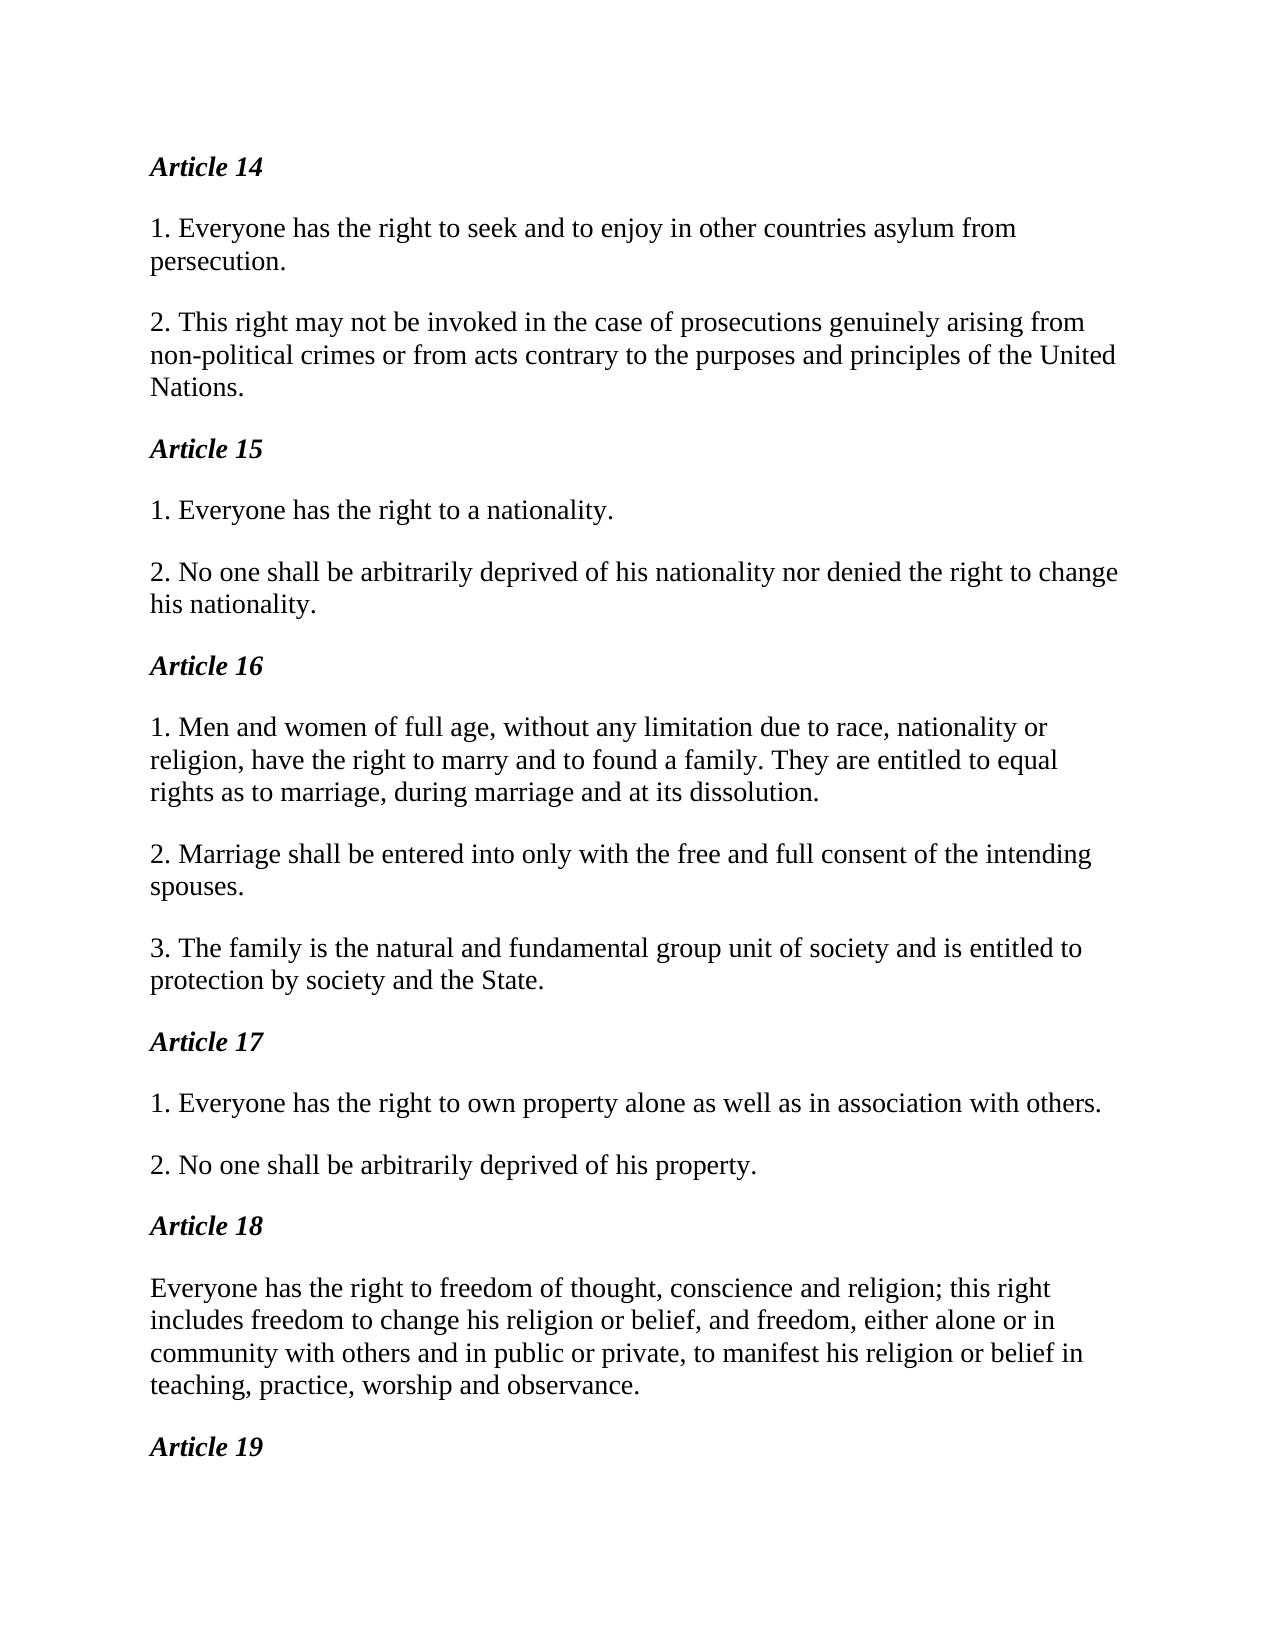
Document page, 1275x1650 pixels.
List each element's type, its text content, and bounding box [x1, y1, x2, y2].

text 1. Everyone has the right to a nationality. [150, 493, 1125, 526]
text 2. This right may not be invoked in the case of prosecutions genuinely arising from non-political crimes or from acts contrary to the purposes and principles of the United Nations. [150, 306, 1125, 403]
text Article 19 [150, 1430, 1125, 1462]
text Article 17 [150, 1025, 1125, 1057]
text Everyone has the right to freedom of thought, conscience and religion; this right includes freedom to change his religion or belief, and freedom, either alone or in community with others and in public or private, to manifest his religion or belief in teaching, practice, worship and observance. [150, 1271, 1125, 1401]
text 1. Men and women of full age, without any limitation due to race, nationality or religion, have the right to marry and to found a family. They are entitled to equal rights as to marriage, during marriage and at its dissolution. [150, 711, 1125, 808]
text Article 16 [150, 649, 1125, 681]
text Article 14 [150, 150, 1125, 182]
text 3. The family is the natural and fundamental group unit of society and is entitled to protection by society and the State. [150, 931, 1125, 996]
text Article 18 [150, 1209, 1125, 1242]
text 2. Marriage shall be entered into only with the free and full consent of the intending spouses. [150, 837, 1125, 902]
text 2. No one shall be arbitrarily deprived of his property. [150, 1148, 1125, 1180]
text 2. No one shall be arbitrarily deprived of his nationality nor denied the right to change his nationality. [150, 555, 1125, 620]
text 1. Everyone has the right to own property alone as well as in association with others. [150, 1086, 1125, 1119]
text Article 15 [150, 432, 1125, 464]
text 1. Everyone has the right to seek and to enjoy in other countries asylum from persecution. [150, 212, 1125, 276]
